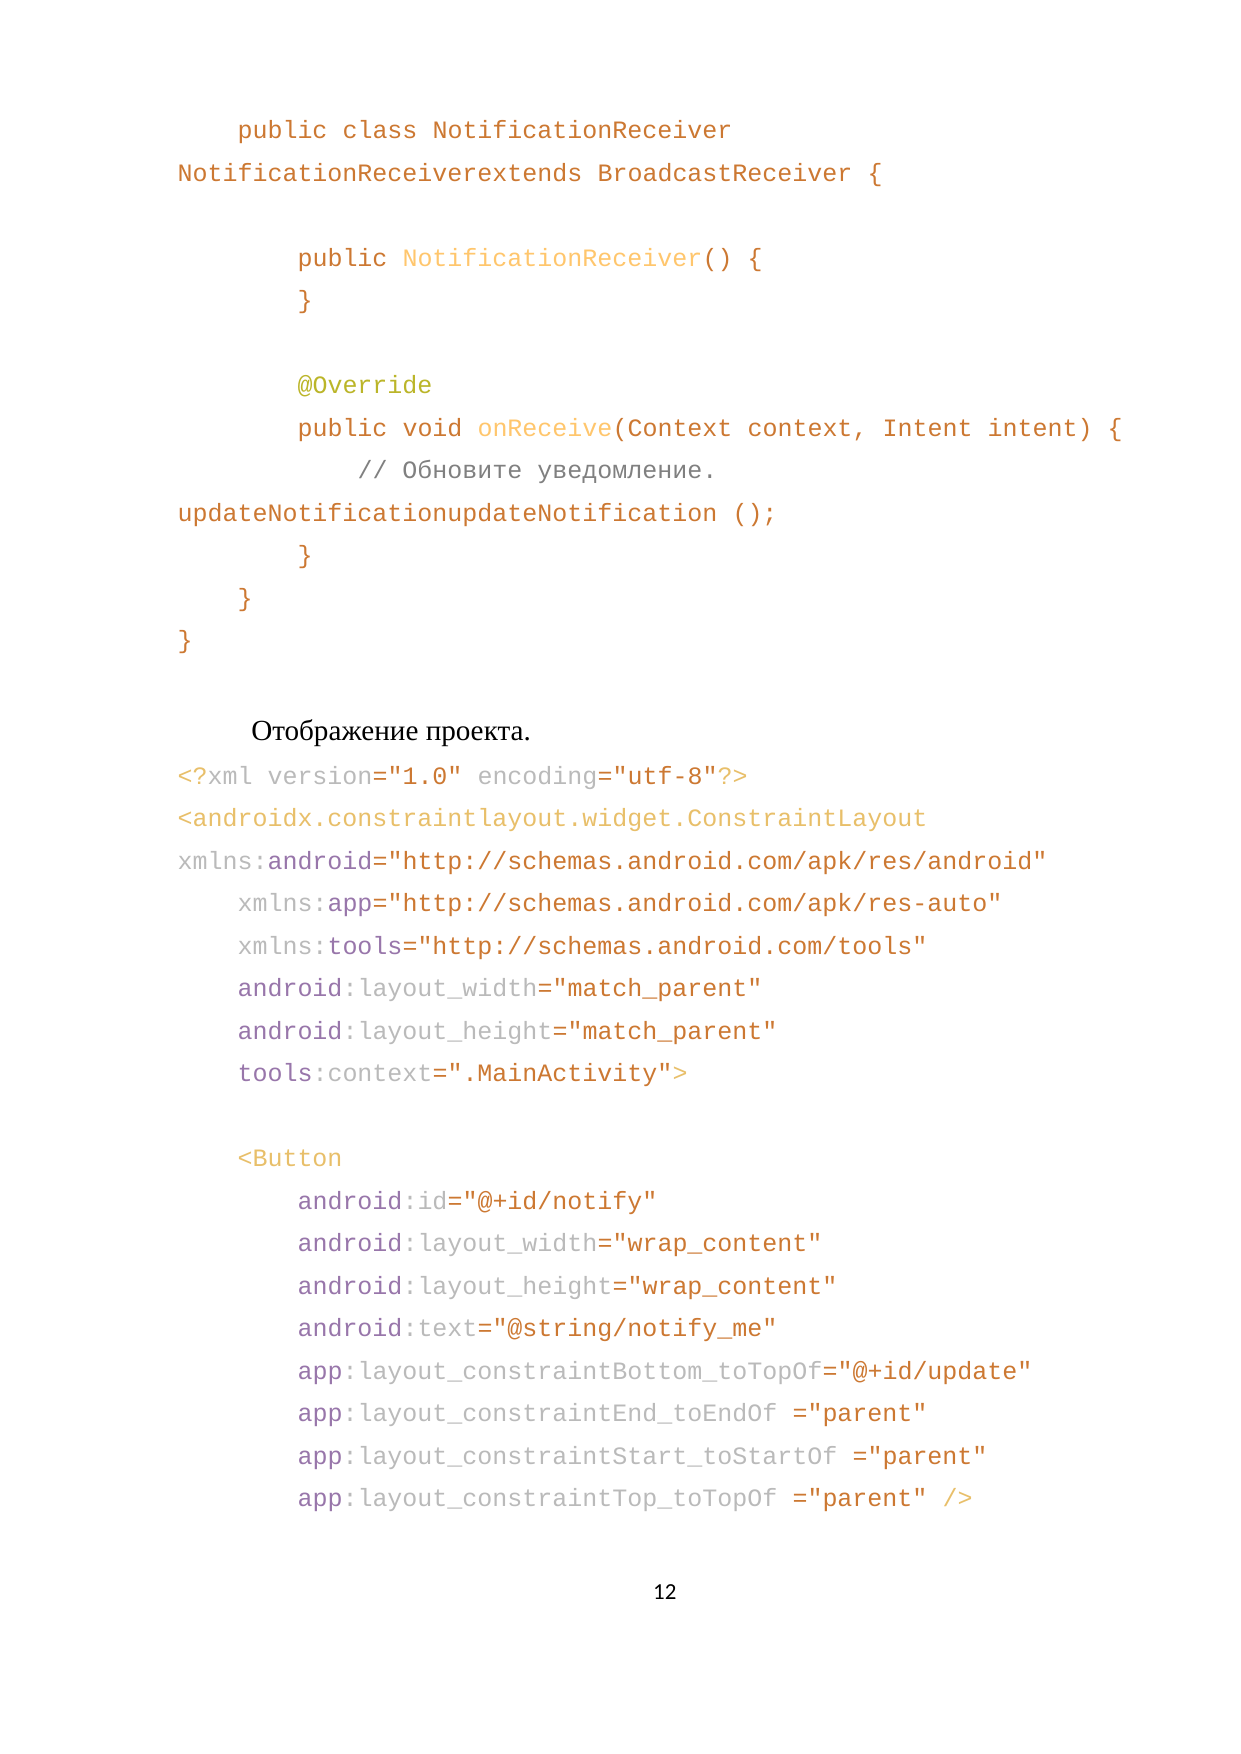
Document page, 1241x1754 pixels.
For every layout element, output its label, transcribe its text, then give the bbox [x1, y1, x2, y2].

text Отображение проекта. [177, 713, 1152, 747]
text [177, 763, 1152, 1557]
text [177, 118, 1152, 656]
